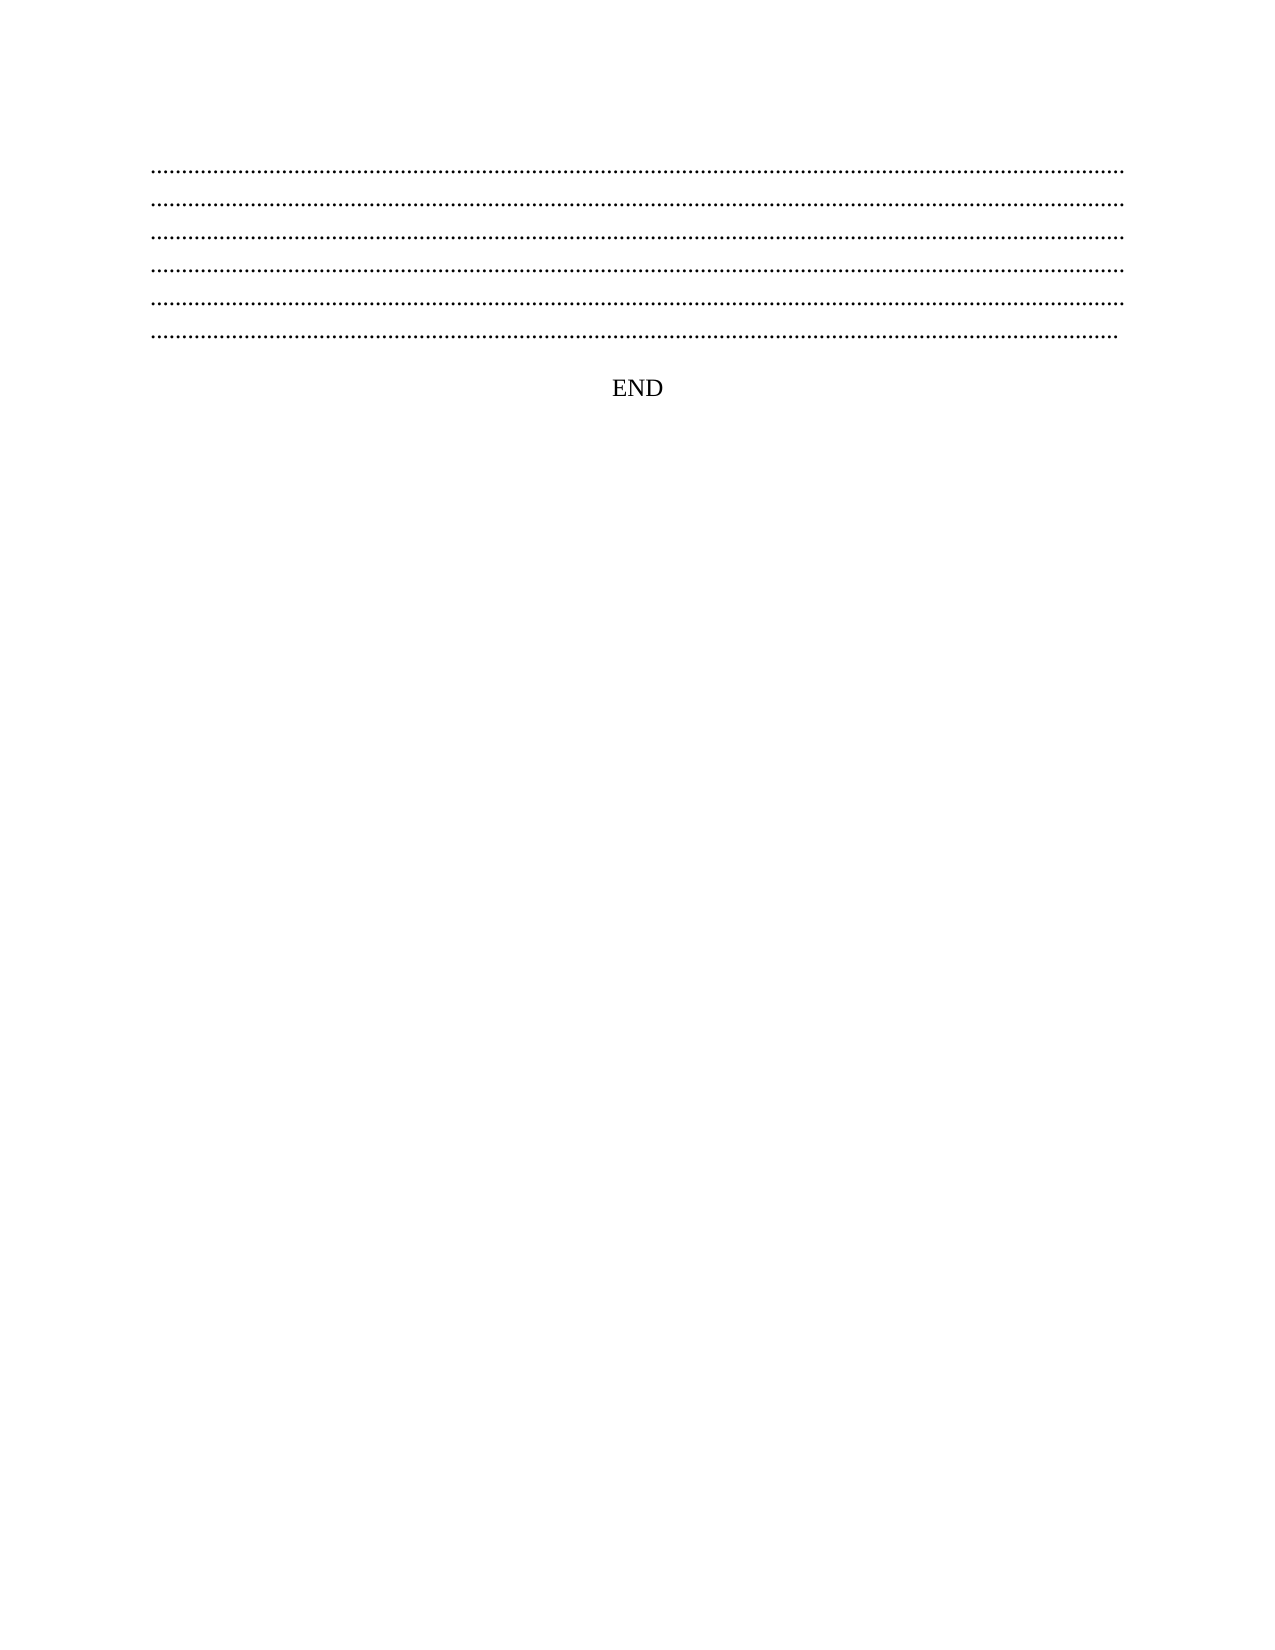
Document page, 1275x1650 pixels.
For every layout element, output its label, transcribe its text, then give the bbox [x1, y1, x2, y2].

text END [150, 373, 1125, 402]
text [150, 150, 1125, 344]
